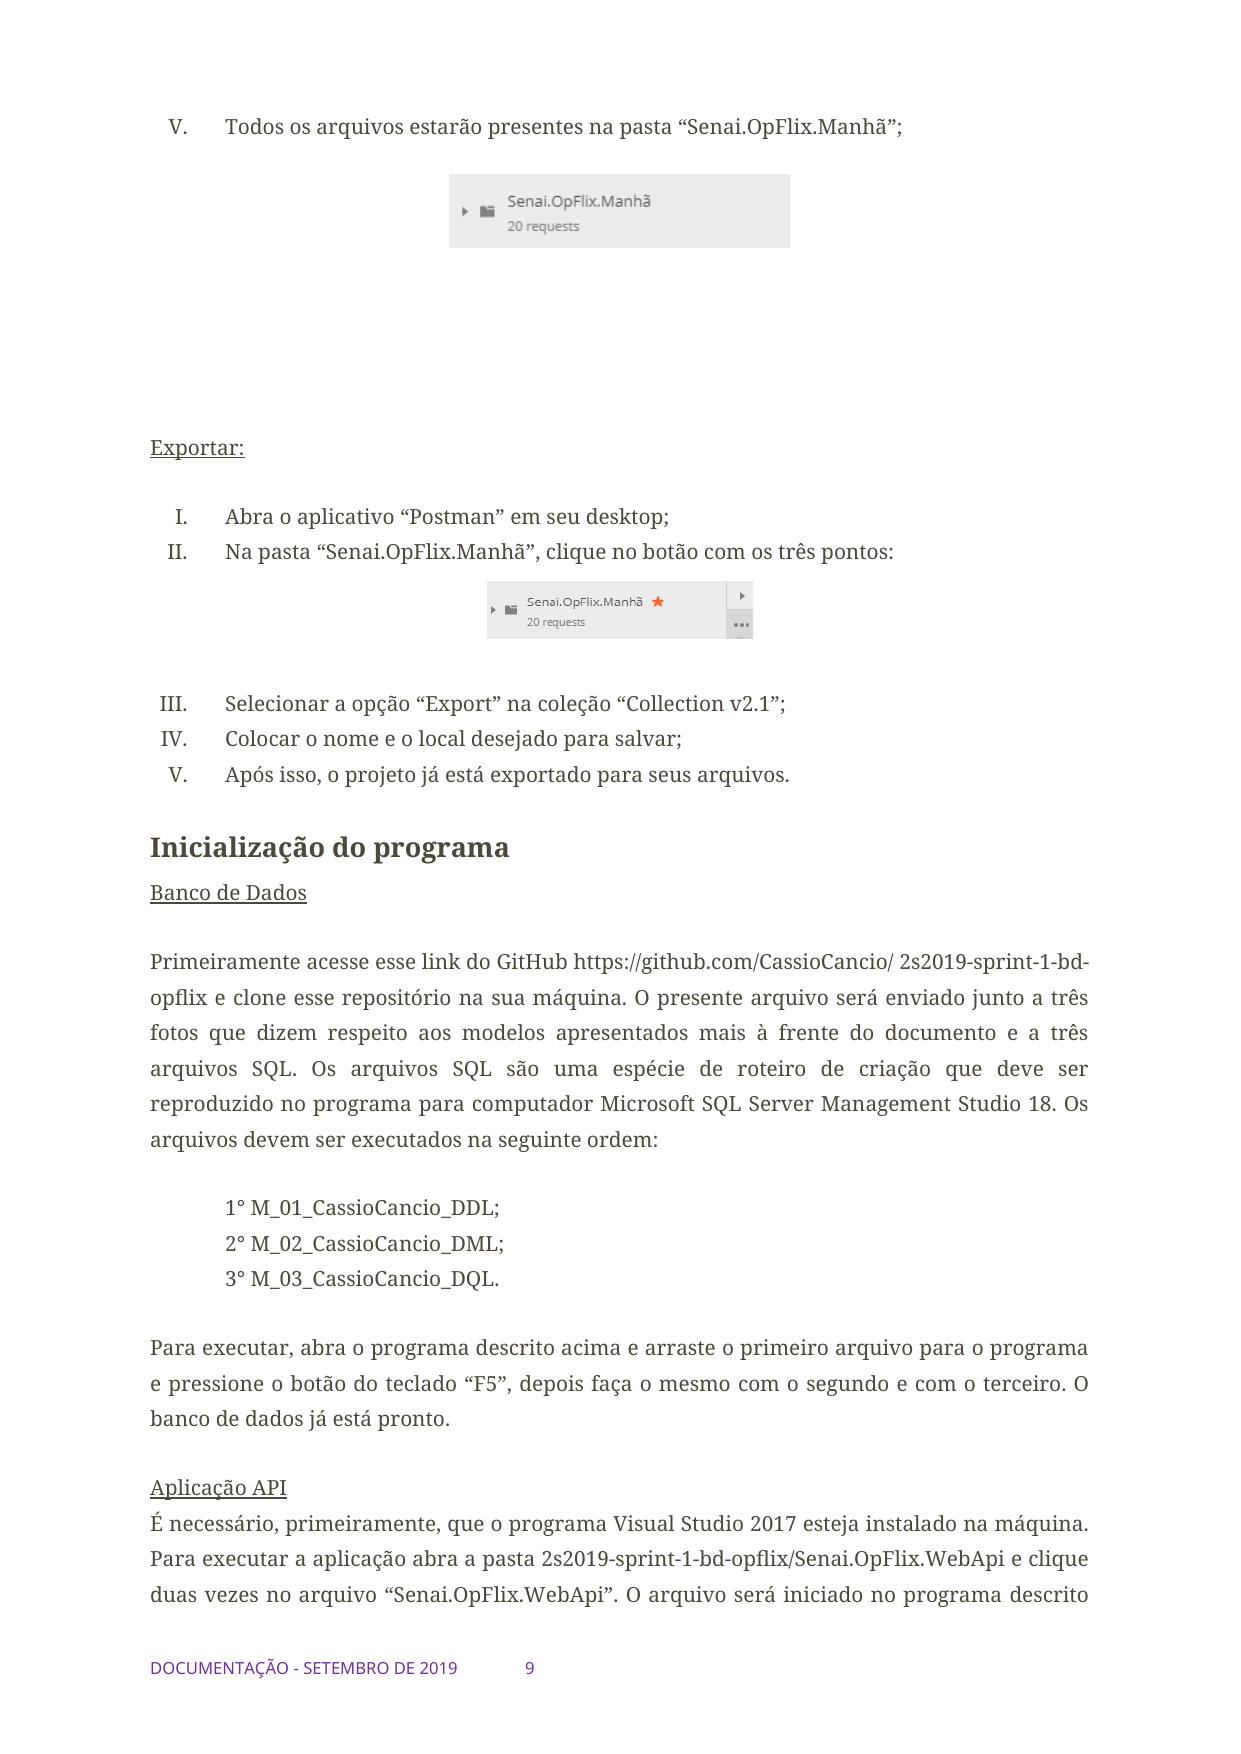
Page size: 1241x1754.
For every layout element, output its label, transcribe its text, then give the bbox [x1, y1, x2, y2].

list Após isso, o projeto já está exportado para seus arquivos. [187, 760, 1090, 788]
list Todos os arquivos estarão presentes na pasta “Senai.OpFlix.Manhã”; [187, 112, 1090, 141]
list Colocar o nome e o local desejado para salvar; [187, 724, 1090, 753]
text 1° M_01_CassioCancio_DDL; [150, 1193, 1090, 1222]
text 2° M_02_CassioCancio_DML; [150, 1229, 1090, 1257]
picture [487, 581, 754, 640]
text Banco de Dados [150, 878, 1090, 907]
text Aplicação API [150, 1473, 1090, 1502]
list Selecionar a opção “Export” na coleção “Collection v2.1”; [187, 689, 1090, 717]
picture [448, 174, 792, 248]
text Exportar: [150, 433, 1090, 461]
list Abra o aplicativo “Postman” em seu desktop; [187, 502, 1090, 530]
list Na pasta “Senai.OpFlix.Manhã”, clique no botão com os três pontos: [187, 537, 1090, 566]
text Primeiramente acesse esse link do GitHub https://github.com/CassioCancio/ 2s2019-sprint-1-bd-opflix e clone esse repositório na sua máquina. O presente arquivo será enviado junto a três fotos que dizem respeito aos modelos apresentados mais à frente do documento e a três arquivos SQL. Os arquivos SQL são uma espécie de roteiro de criação que deve ser reproduzido no programa para computador Microsoft SQL Server Management Studio 18. Os arquivos devem ser executados na seguinte ordem: [150, 947, 1090, 1153]
text 3° M_03_CassioCancio_DQL. [150, 1264, 1090, 1293]
text Para executar, abra o programa descrito acima e arraste o primeiro arquivo para o programa e pressione o botão do teclado “F5”, depois faça o mesmo com o segundo e com o terceiro. O banco de dados já está pronto. [150, 1333, 1090, 1433]
text Inicialização do programa [150, 829, 1090, 866]
